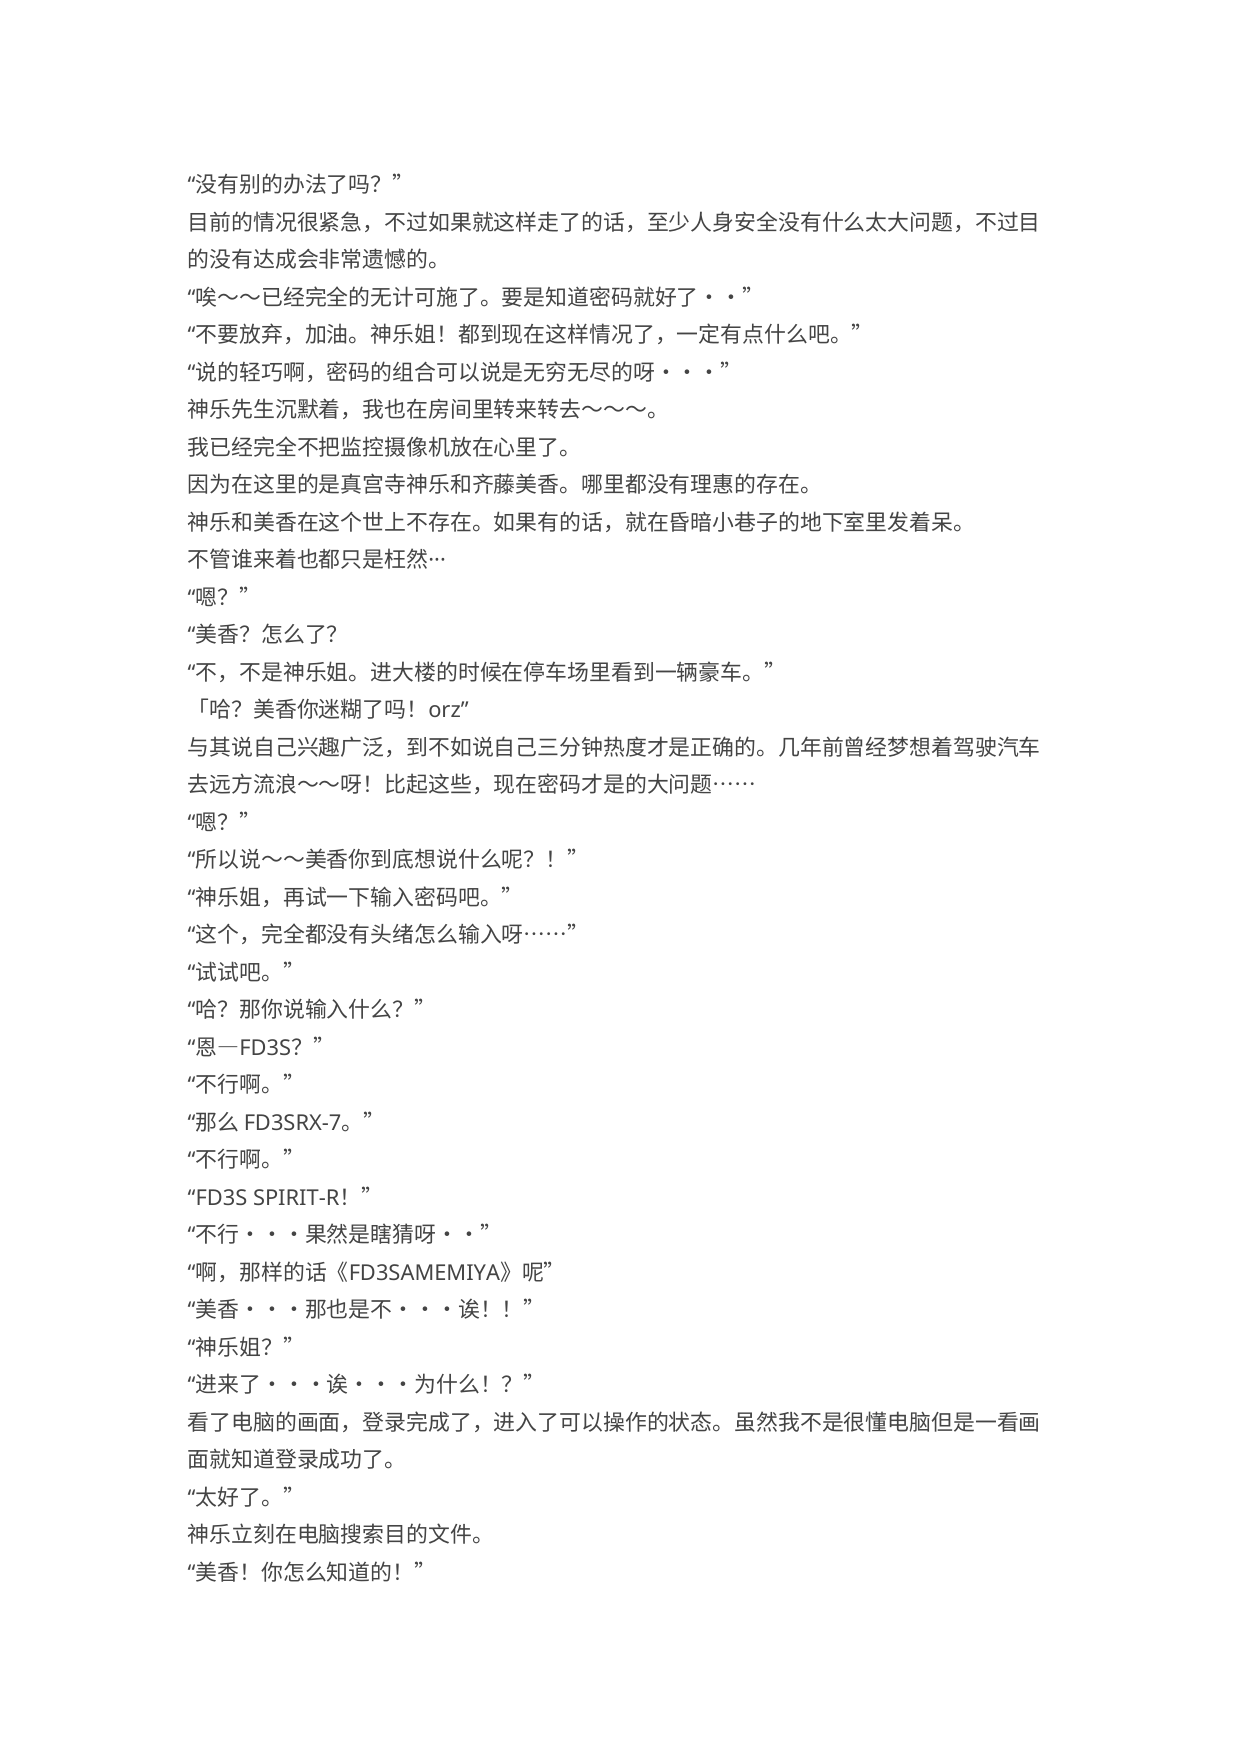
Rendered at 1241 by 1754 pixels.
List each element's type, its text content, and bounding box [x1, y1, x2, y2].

text “不行・・・果然是瞎猜呀・・” [187, 1214, 1053, 1252]
text 神乐立刻在电脑搜索目的文件。 [187, 1514, 1053, 1552]
text “FD3S SPIRIT-R！” [187, 1177, 1053, 1214]
text 我已经完全不把监控摄像机放在心里了。 [187, 427, 1053, 464]
text 与其说自己兴趣广泛，到不如说自己三分钟热度才是正确的。几年前曾经梦想着驾驶汽车去远方流浪～～呀！比起这些，现在密码才是的大问题…… [187, 727, 1053, 802]
text 神乐先生沉默着，我也在房间里转来转去～～～。 [187, 389, 1053, 427]
text “恩—FD3S？” [187, 1027, 1053, 1064]
text “这个，完全都没有头绪怎么输入呀……” [187, 914, 1053, 952]
text “啊，那样的话《FD3SAMEMIYA》呢” [187, 1252, 1053, 1289]
text “美香！你怎么知道的！” [187, 1552, 1053, 1589]
text 看了电脑的画面，登录完成了，进入了可以操作的状态。虽然我不是很懂电脑但是一看画面就知道登录成功了。 [187, 1402, 1053, 1477]
text “进来了・・・诶・・・为什么！？” [187, 1364, 1053, 1402]
text “说的轻巧啊，密码的组合可以说是无穷无尽的呀・・・” [187, 352, 1053, 389]
text “太好了。” [187, 1477, 1053, 1514]
text “那么FD3SRX-7。” [187, 1102, 1053, 1139]
text “不行啊。” [187, 1139, 1053, 1177]
text “不，不是神乐姐。进大楼的时候在停车场里看到一辆豪车。” [187, 652, 1053, 689]
text “嗯？” [187, 577, 1053, 614]
text “嗯？” [187, 802, 1053, 839]
text “美香？怎么了？ [187, 614, 1053, 652]
text 目前的情况很紧急，不过如果就这样走了的话，至少人身安全没有什么太大问题，不过目的没有达成会非常遗憾的。 [187, 202, 1053, 277]
text “不行啊。” [187, 1064, 1053, 1102]
text “神乐姐？” [187, 1327, 1053, 1364]
text “美香・・・那也是不・・・诶！！” [187, 1289, 1053, 1327]
text “哈？那你说输入什么？” [187, 989, 1053, 1027]
text 神乐和美香在这个世上不存在。如果有的话，就在昏暗小巷子的地下室里发着呆。 [187, 502, 1053, 539]
text “试试吧。” [187, 952, 1053, 989]
text “唉～～已经完全的无计可施了。要是知道密码就好了・・” [187, 277, 1053, 314]
text “神乐姐，再试一下输入密码吧。” [187, 877, 1053, 914]
text 因为在这里的是真宫寺神乐和齐藤美香。哪里都没有理惠的存在。 [187, 464, 1053, 502]
text 不管谁来着也都只是枉然··· [187, 539, 1053, 577]
text “所以说～～美香你到底想说什么呢？！” [187, 839, 1053, 877]
text “没有别的办法了吗？” [187, 164, 1053, 202]
text “不要放弃，加油。神乐姐！都到现在这样情况了，一定有点什么吧。” [187, 314, 1053, 352]
text 「哈？美香你迷糊了吗！orz” [187, 689, 1053, 727]
